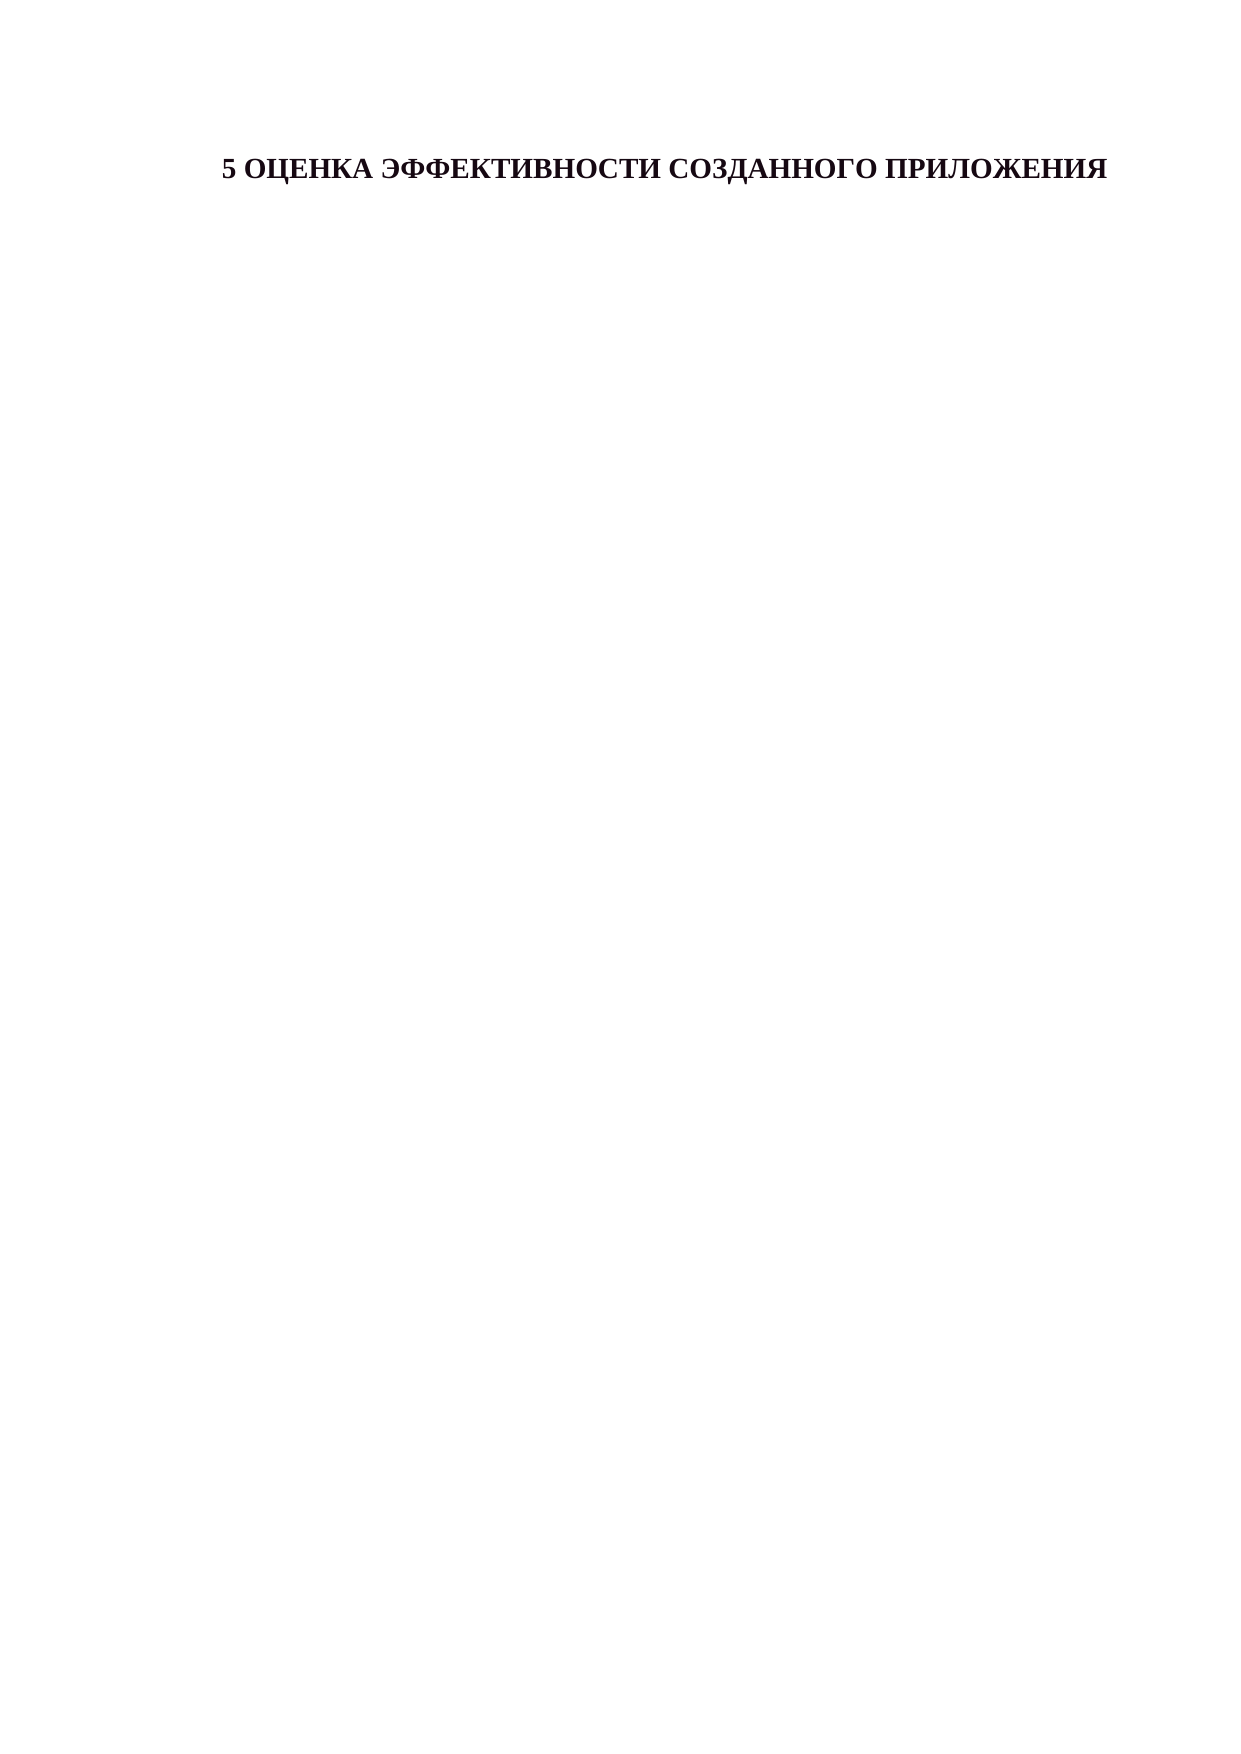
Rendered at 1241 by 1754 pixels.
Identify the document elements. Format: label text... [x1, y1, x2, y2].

subtitle 5 ОЦЕНКА ЭФФЕКТИВНОСТИ СОЗДАННОГО ПРИЛОЖЕНИЯ [148, 152, 1152, 185]
